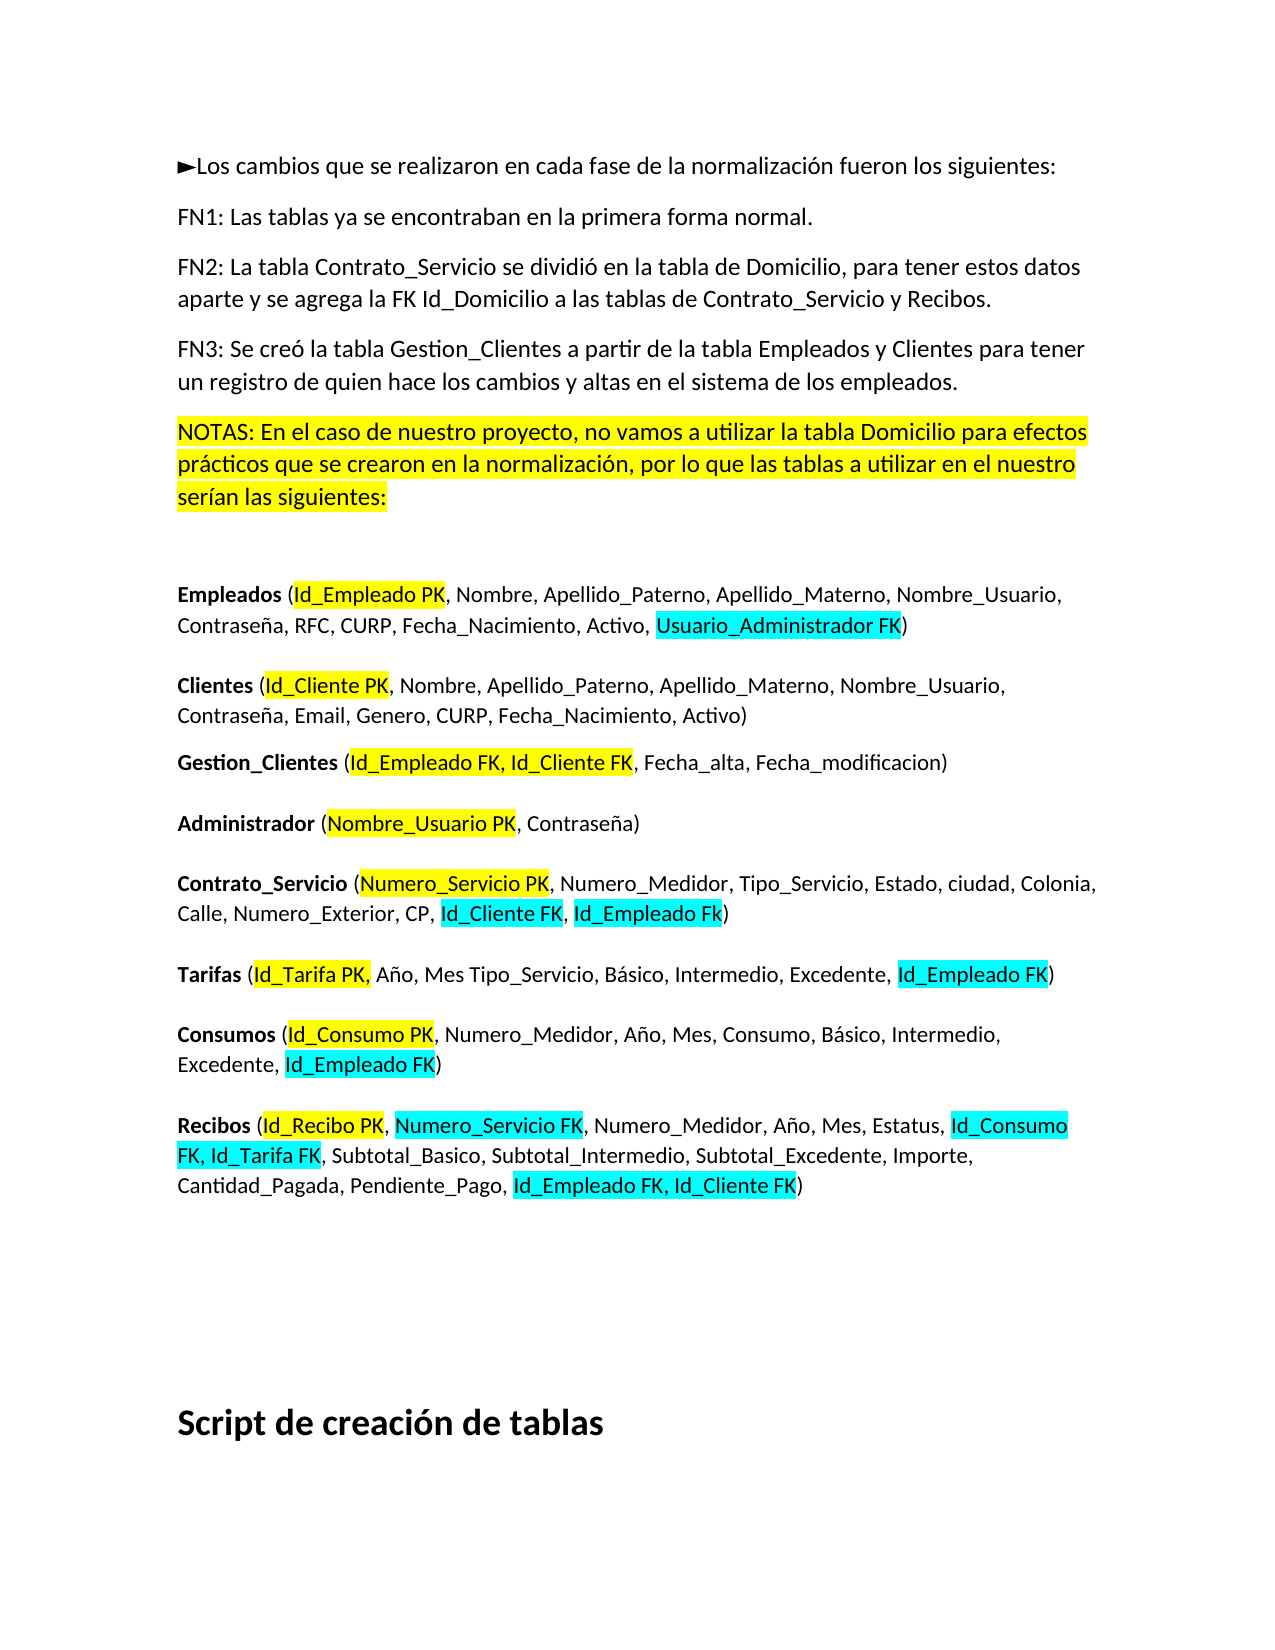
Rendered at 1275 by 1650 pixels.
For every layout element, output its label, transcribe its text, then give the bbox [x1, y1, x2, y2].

text Gestion_Clientes (Id_Empleado FK, Id_Cliente FK, Fecha_alta, Fecha_modificacion) Administrador (Nombre_Usuario PK, Contraseña) Contrato_Servicio (Numero_Servicio PK, Numero_Medidor, Tipo_Servicio, Estado, ciudad, Colonia, Calle, Numero_Exterior, CP, Id_Cliente FK, Id_Empleado Fk) Tarifas (Id_Tarifa PK, Año, Mes Tipo_Servicio, Básico, Intermedio, Excedente, Id_Empleado FK) Consumos (Id_Consumo PK, Numero_Medidor, Año, Mes, Consumo, Básico, Intermedio, Excedente, Id_Empleado FK) Recibos (Id_Recibo PK, Numero_Servicio FK, Numero_Medidor, Año, Mes, Estatus, Id_Consumo FK, Id_Tarifa FK, Subtotal_Basico, Subtotal_Intermedio, Subtotal_Excedente, Importe, Cantidad_Pagada, Pendiente_Pago, Id_Empleado FK, Id_Cliente FK) [177, 748, 1098, 1229]
text FN1: Las tablas ya se encontraban en la primera forma normal. [177, 201, 1098, 232]
text FN2: La tabla Contrato_Servicio se dividió en la tabla de Domicilio, para tener estos datos aparte y se agrega la FK Id_Domicilio a las tablas de Contrato_Servicio y Recibos. [177, 251, 1098, 314]
text Empleados (Id_Empleado PK, Nombre, Apellido_Paterno, Apellido_Materno, Nombre_Usuario, Contraseña, RFC, CURP, Fecha_Nacimiento, Activo, Usuario_Administrador FK) Clientes (Id_Cliente PK, Nombre, Apellido_Paterno, Apellido_Materno, Nombre_Usuario, Contraseña, Email, Genero, CURP, Fecha_Nacimiento, Activo) [177, 581, 1098, 729]
text ►Los cambios que se realizaron en cada fase de la normalización fueron los siguientes: [177, 148, 1098, 182]
text NOTAS: En el caso de nuestro proyecto, no vamos a utilizar la tabla Domicilio para efectos prácticos que se crearon en la normalización, por lo que las tablas a utilizar en el nuestro serían las siguientes: [177, 416, 1098, 512]
text FN3: Se creó la tabla Gestion_Clientes a partir de la tabla Empleados y Clientes para tener un registro de quien hace los cambios y altas en el sistema de los empleados. [177, 333, 1098, 397]
text Script de creación de tablas [177, 1399, 1098, 1473]
